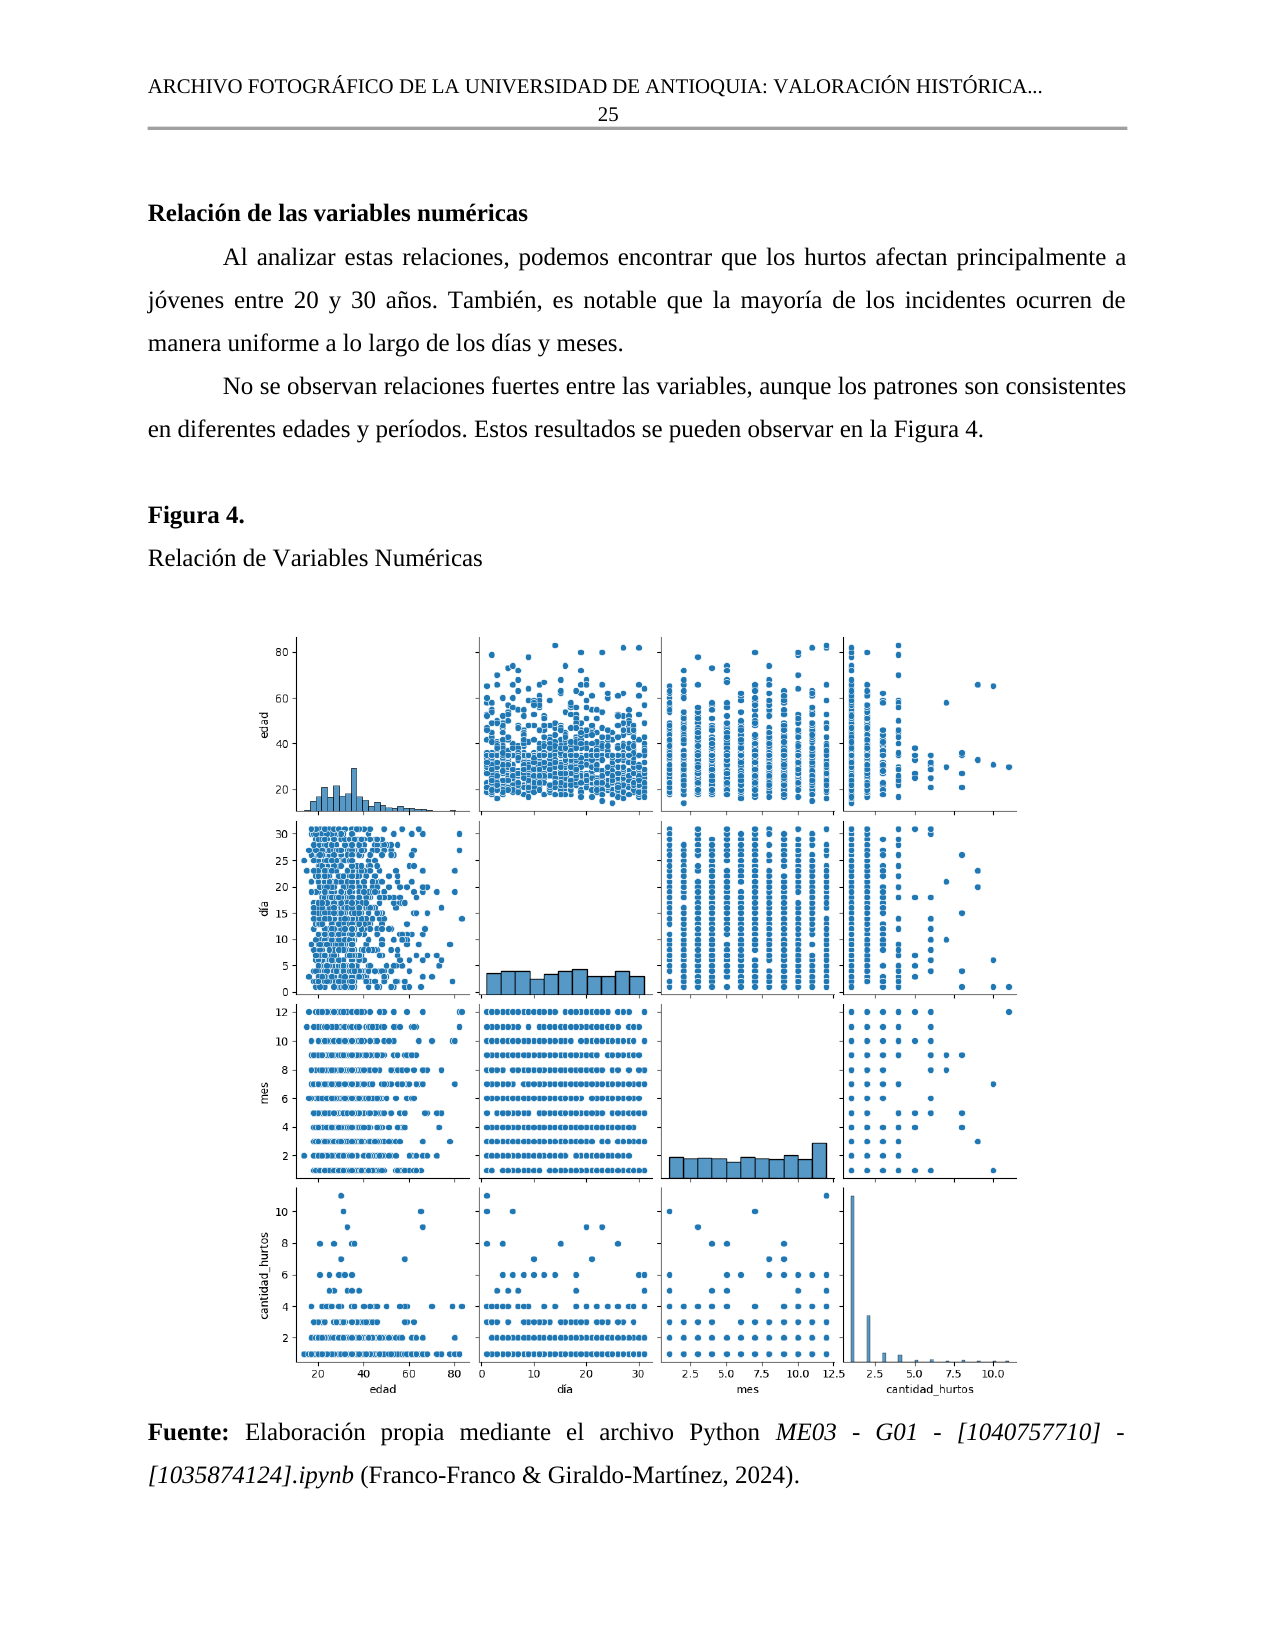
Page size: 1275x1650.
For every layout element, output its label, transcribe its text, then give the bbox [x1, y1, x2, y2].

text Figura 4. [148, 500, 1127, 529]
text Relación de Variables Numéricas [148, 543, 1127, 572]
text Fuente: Elaboración propia mediante el archivo Python ME03 - G01 - [1040757710] - [1035874124].ipynb . [148, 1417, 1127, 1489]
text Al analizar estas relaciones, podemos encontrar que los hurtos afectan principalmente a jóvenes entre 20 y 30 años. También, es notable que la mayoría de los incidentes ocurren de manera uniforme a lo largo de los días y meses. [148, 242, 1127, 357]
text Relación de las variables numéricas [148, 198, 1127, 227]
text No se observan relaciones fuertes entre las variables, aunque los patrones son consistentes en diferentes edades y períodos. Estos resultados se pueden observar en la Figura 4. [148, 371, 1127, 443]
picture [251, 629, 1024, 1403]
